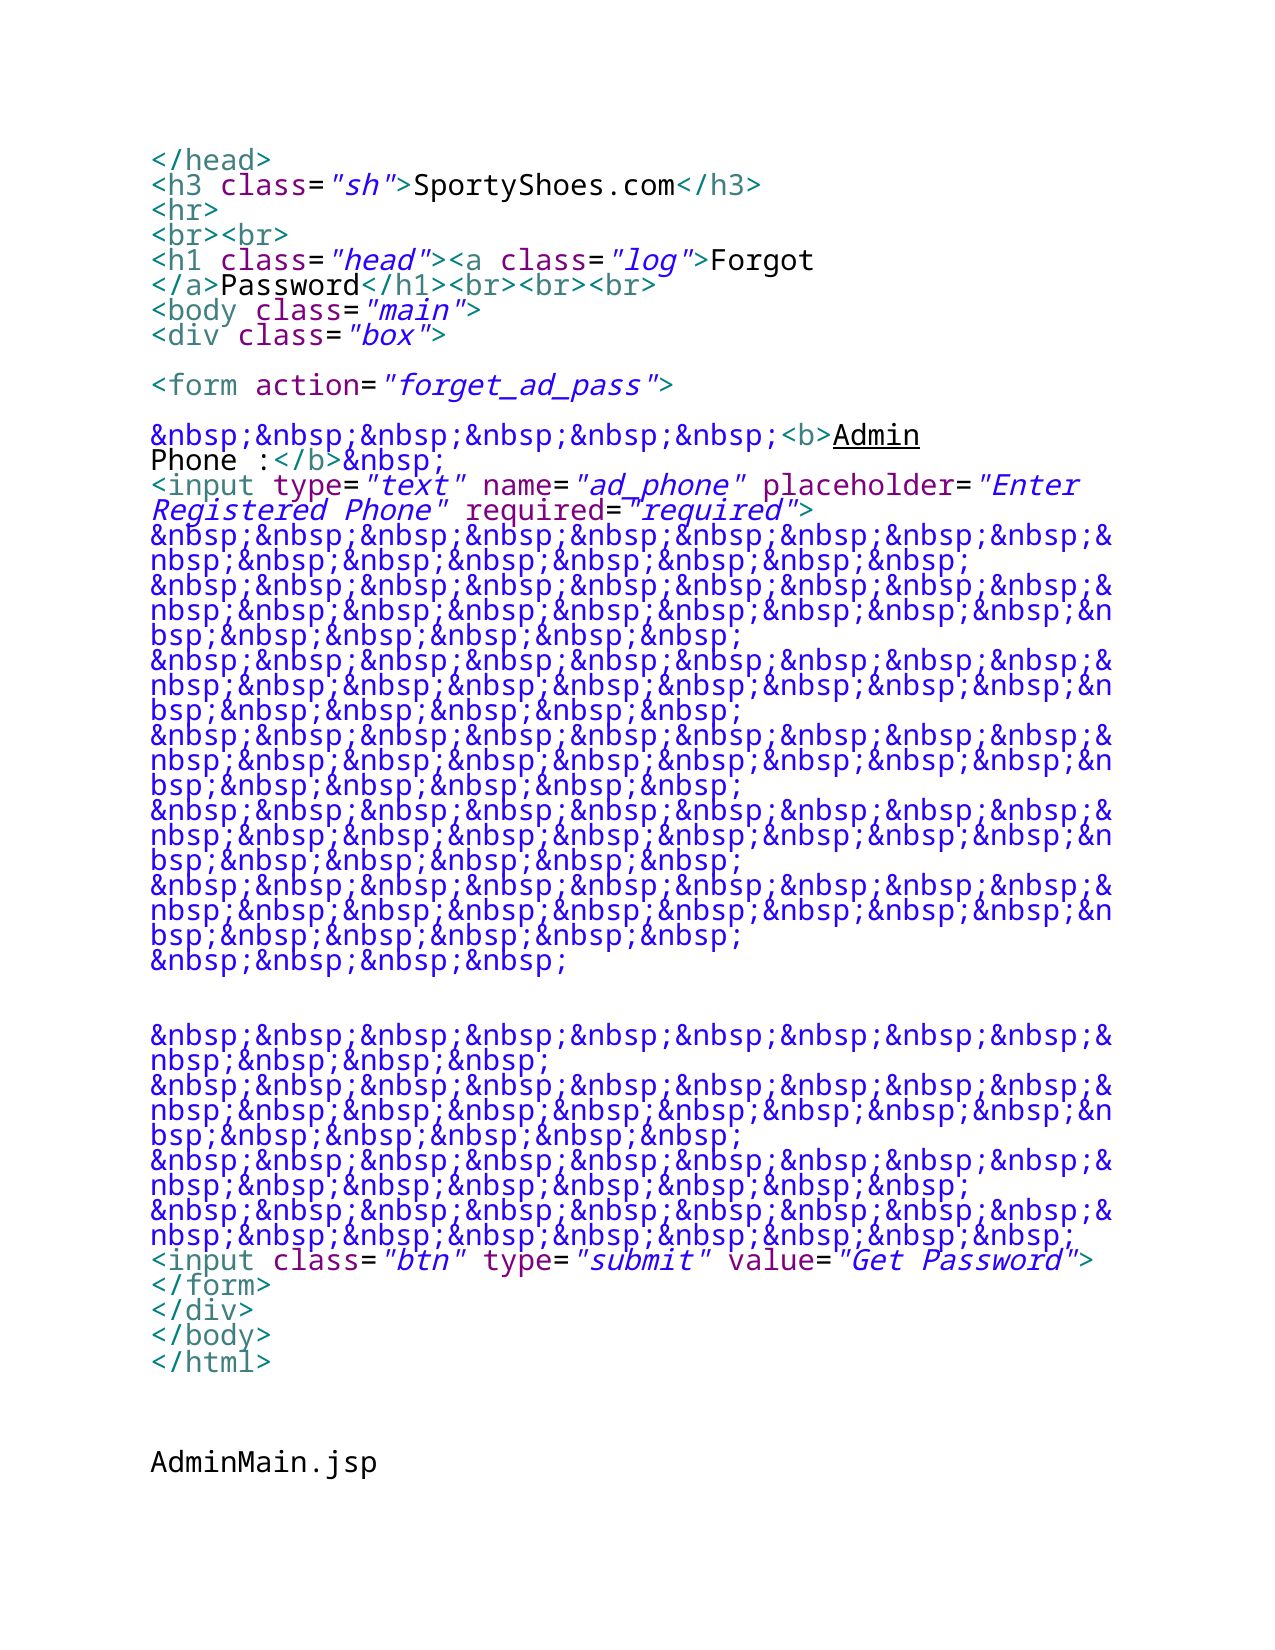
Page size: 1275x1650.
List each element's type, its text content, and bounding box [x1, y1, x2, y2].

text &nbsp;&nbsp;&nbsp;&nbsp;&nbsp;&nbsp;&nbsp;&nbsp;&nbsp;&nbsp;&nbsp;&nbsp;&nbsp;&nbsp;&nbsp;&nbsp;&nbsp;&nbsp;&nbsp;&nbsp;&nbsp;&nbsp;&nbsp;&nbsp; [150, 875, 1125, 950]
text </body> [150, 1325, 1125, 1350]
text </div> [150, 1300, 1125, 1325]
text <br><br> [150, 225, 1125, 250]
text &nbsp;&nbsp;&nbsp;&nbsp;&nbsp;&nbsp;&nbsp;&nbsp;&nbsp;&nbsp;&nbsp;&nbsp;&nbsp;&nbsp;&nbsp;&nbsp;&nbsp;&nbsp;&nbsp;&nbsp;&nbsp;&nbsp;&nbsp;&nbsp; [150, 650, 1125, 725]
text AdminMain.jsp [150, 1449, 1125, 1478]
text &nbsp;&nbsp;&nbsp;&nbsp;&nbsp;&nbsp;&nbsp;&nbsp;&nbsp;&nbsp;&nbsp;&nbsp;&nbsp; [150, 1025, 1125, 1075]
text <h1 class="head"><a class="log">Forgot </a>Password</h1><br><br><br> [150, 250, 1125, 300]
text &nbsp;&nbsp;&nbsp;&nbsp;&nbsp;&nbsp;&nbsp;&nbsp;&nbsp;&nbsp;&nbsp;&nbsp;&nbsp;&nbsp;&nbsp;&nbsp;&nbsp;&nbsp; [150, 1200, 1125, 1250]
text <input type="text" name="ad_phone" placeholder="Enter Registered Phone" required="required"> [150, 475, 1125, 525]
text <body class="main"> [150, 300, 1125, 325]
text &nbsp;&nbsp;&nbsp;&nbsp;&nbsp;&nbsp;&nbsp;&nbsp;&nbsp;&nbsp;&nbsp;&nbsp;&nbsp;&nbsp;&nbsp;&nbsp;&nbsp;&nbsp;&nbsp;&nbsp;&nbsp;&nbsp;&nbsp;&nbsp; [150, 800, 1125, 875]
text </html> [150, 1350, 1125, 1379]
text &nbsp;&nbsp;&nbsp;&nbsp;&nbsp;&nbsp;&nbsp;&nbsp;&nbsp;&nbsp;&nbsp;&nbsp;&nbsp;&nbsp;&nbsp;&nbsp;&nbsp; [150, 525, 1125, 575]
text &nbsp;&nbsp;&nbsp;&nbsp;&nbsp;&nbsp;<b>Admin Phone :</b>&nbsp; [150, 425, 1125, 475]
text &nbsp;&nbsp;&nbsp;&nbsp;&nbsp;&nbsp;&nbsp;&nbsp;&nbsp;&nbsp;&nbsp;&nbsp;&nbsp;&nbsp;&nbsp;&nbsp;&nbsp;&nbsp;&nbsp;&nbsp;&nbsp;&nbsp;&nbsp;&nbsp; [150, 1075, 1125, 1150]
text &nbsp;&nbsp;&nbsp;&nbsp;&nbsp;&nbsp;&nbsp;&nbsp;&nbsp;&nbsp;&nbsp;&nbsp;&nbsp;&nbsp;&nbsp;&nbsp;&nbsp; [150, 1150, 1125, 1200]
text <div class="box"> [150, 325, 1125, 350]
text <input class="btn" type="submit" value="Get Password"> [150, 1250, 1125, 1275]
text <h3 class="sh">SportyShoes.com</h3> [150, 175, 1125, 200]
text &nbsp;&nbsp;&nbsp;&nbsp;&nbsp;&nbsp;&nbsp;&nbsp;&nbsp;&nbsp;&nbsp;&nbsp;&nbsp;&nbsp;&nbsp;&nbsp;&nbsp;&nbsp;&nbsp;&nbsp;&nbsp;&nbsp;&nbsp;&nbsp; [150, 575, 1125, 650]
text &nbsp;&nbsp;&nbsp;&nbsp; [150, 950, 1125, 975]
text <form action="forget_ad_pass"> [150, 375, 1125, 400]
text <hr> [150, 200, 1125, 225]
text &nbsp;&nbsp;&nbsp;&nbsp;&nbsp;&nbsp;&nbsp;&nbsp;&nbsp;&nbsp;&nbsp;&nbsp;&nbsp;&nbsp;&nbsp;&nbsp;&nbsp;&nbsp;&nbsp;&nbsp;&nbsp;&nbsp;&nbsp;&nbsp; [150, 725, 1125, 800]
text </form> [150, 1275, 1125, 1300]
text </head> [150, 150, 1125, 175]
